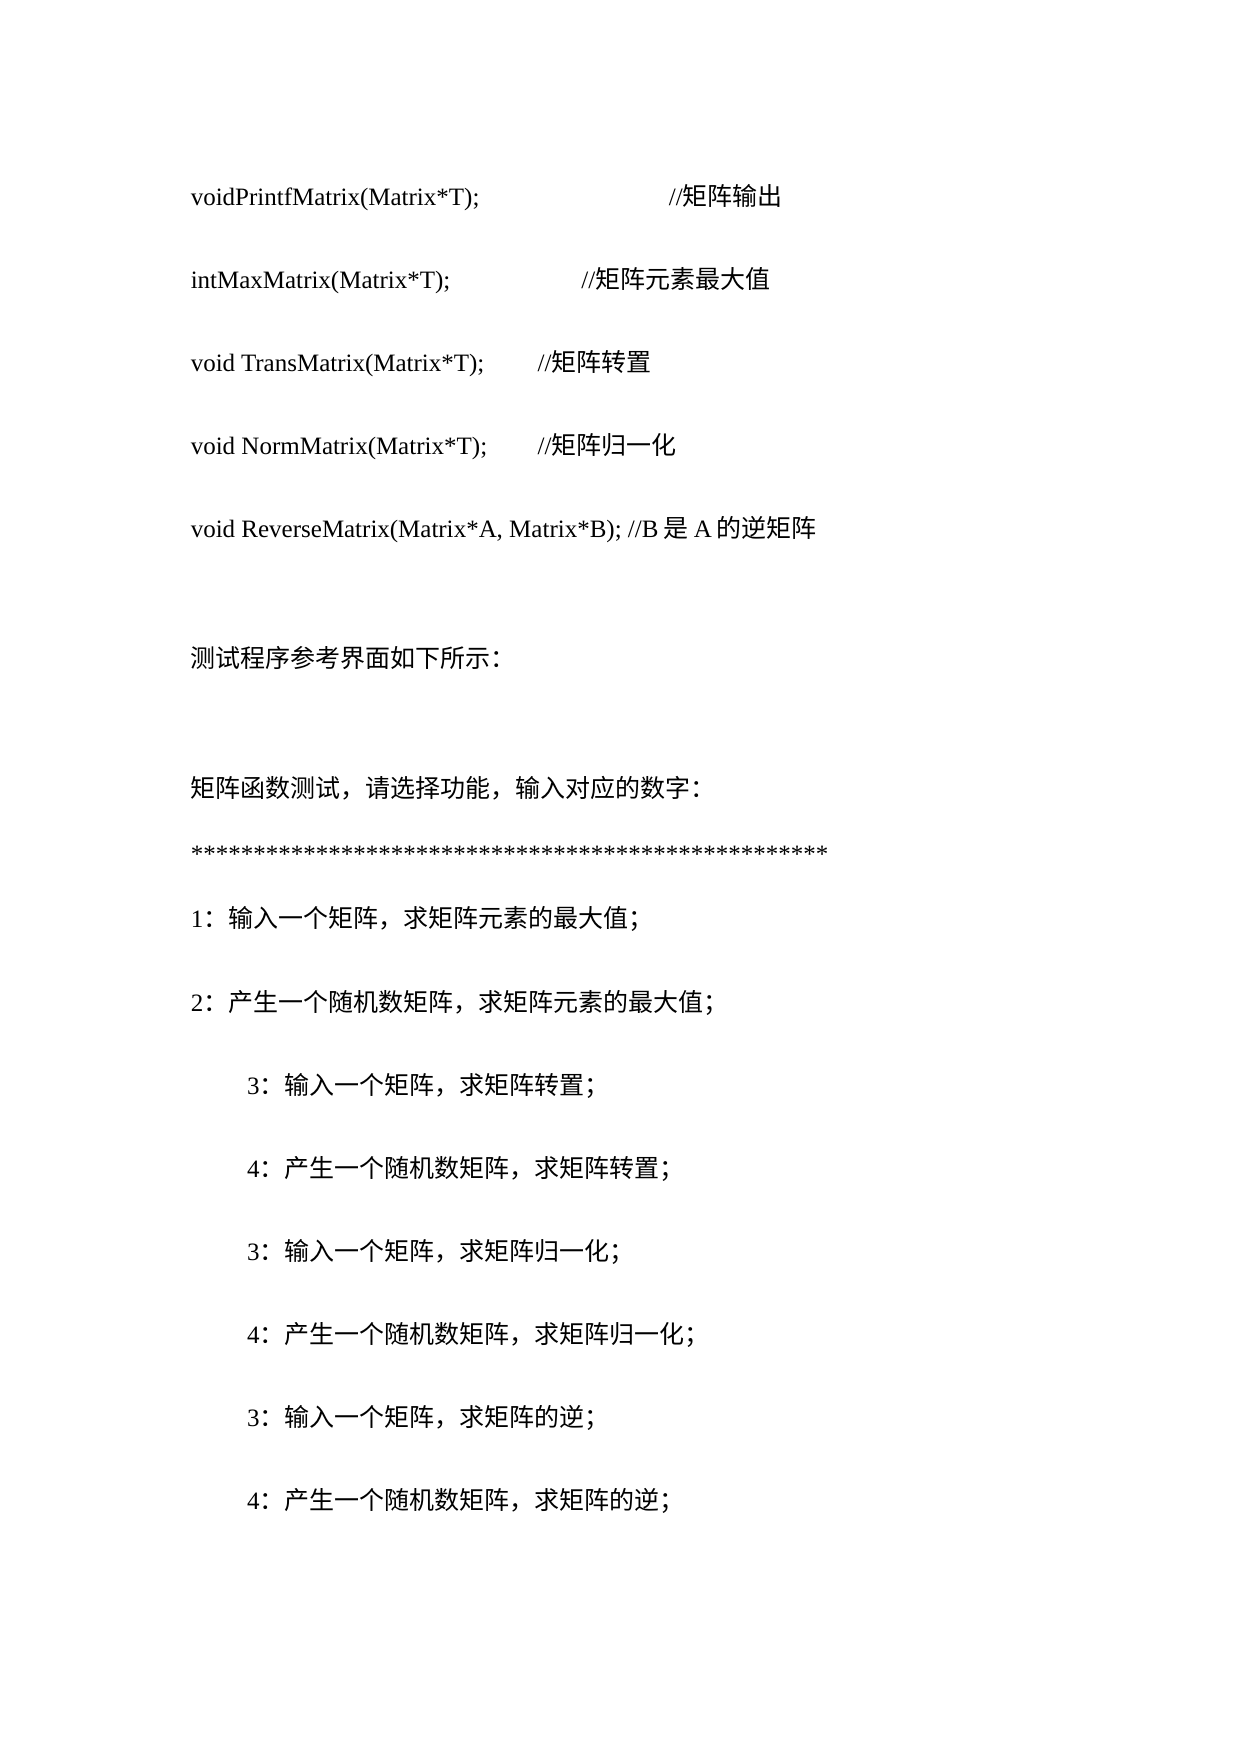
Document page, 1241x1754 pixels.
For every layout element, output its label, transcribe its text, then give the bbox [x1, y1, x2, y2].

text 4：产生一个随机数矩阵，求矩阵转置； [191, 1134, 1053, 1199]
text 3：输入一个矩阵，求矩阵的逆； [191, 1383, 1053, 1448]
text 3：输入一个矩阵，求矩阵转置； [191, 1051, 1053, 1116]
text intMaxMatrix(Matrix*T); //矩阵元素最大值 [191, 245, 1053, 310]
text 4：产生一个随机数矩阵，求矩阵归一化； [191, 1300, 1053, 1365]
text void NormMatrix(Matrix*T); //矩阵归一化 [191, 411, 1053, 476]
text void ReverseMatrix(Matrix*A, Matrix*B); //B是A的逆矩阵 [191, 494, 1053, 559]
text *************************************************** [191, 838, 1053, 870]
text 3：输入一个矩阵，求矩阵归一化； [191, 1217, 1053, 1282]
text voidPrintfMatrix(Matrix*T); //矩阵输出 [191, 162, 1053, 227]
text 4：产生一个随机数矩阵，求矩阵的逆； [191, 1466, 1053, 1531]
text void TransMatrix(Matrix*T); //矩阵转置 [191, 328, 1053, 393]
text 2：产生一个随机数矩阵，求矩阵元素的最大值； [191, 968, 1053, 1033]
text 1：输入一个矩阵，求矩阵元素的最大值； [191, 884, 1053, 949]
text 测试程序参考界面如下所示： [191, 624, 1053, 689]
text 矩阵函数测试，请选择功能，输入对应的数字： [191, 754, 1053, 819]
